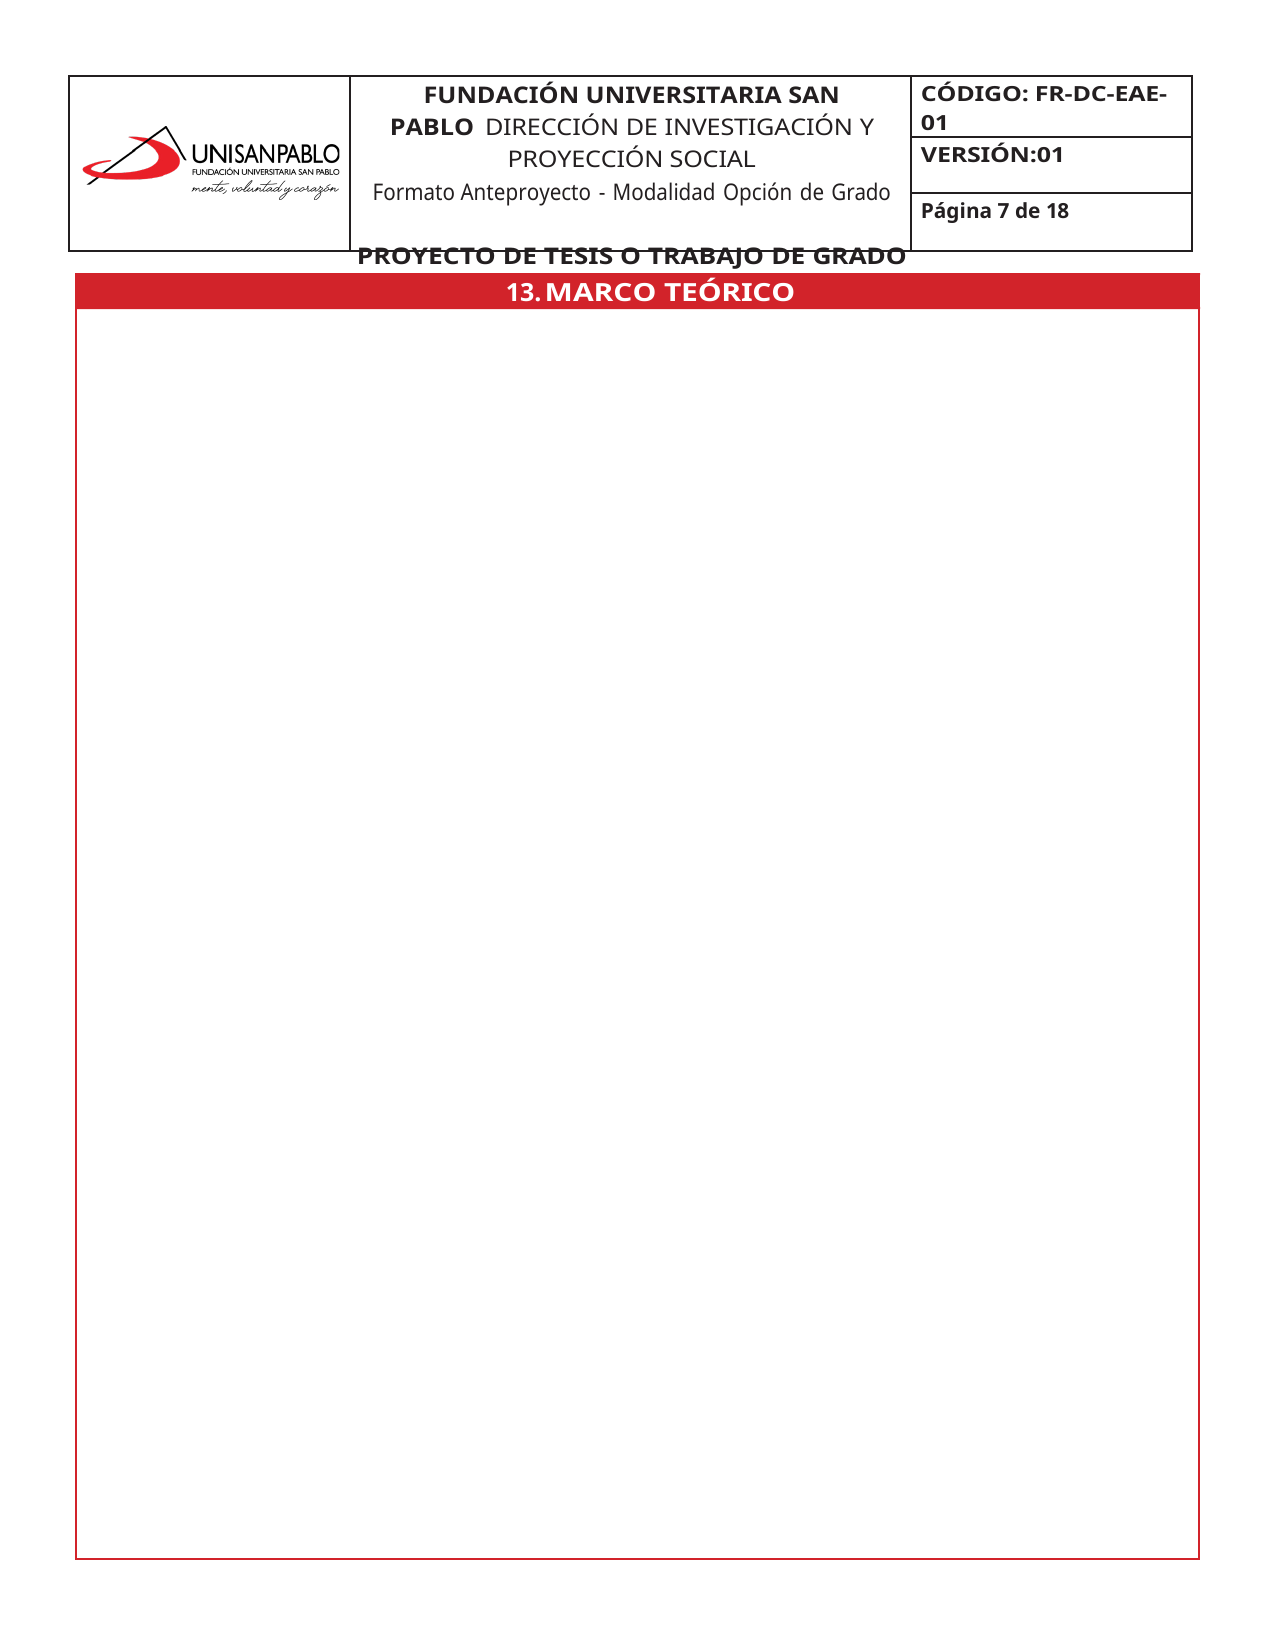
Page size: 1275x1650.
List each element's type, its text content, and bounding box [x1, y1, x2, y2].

list MARCO TEÓRICO [506, 275, 1237, 309]
picture [82, 126, 340, 200]
